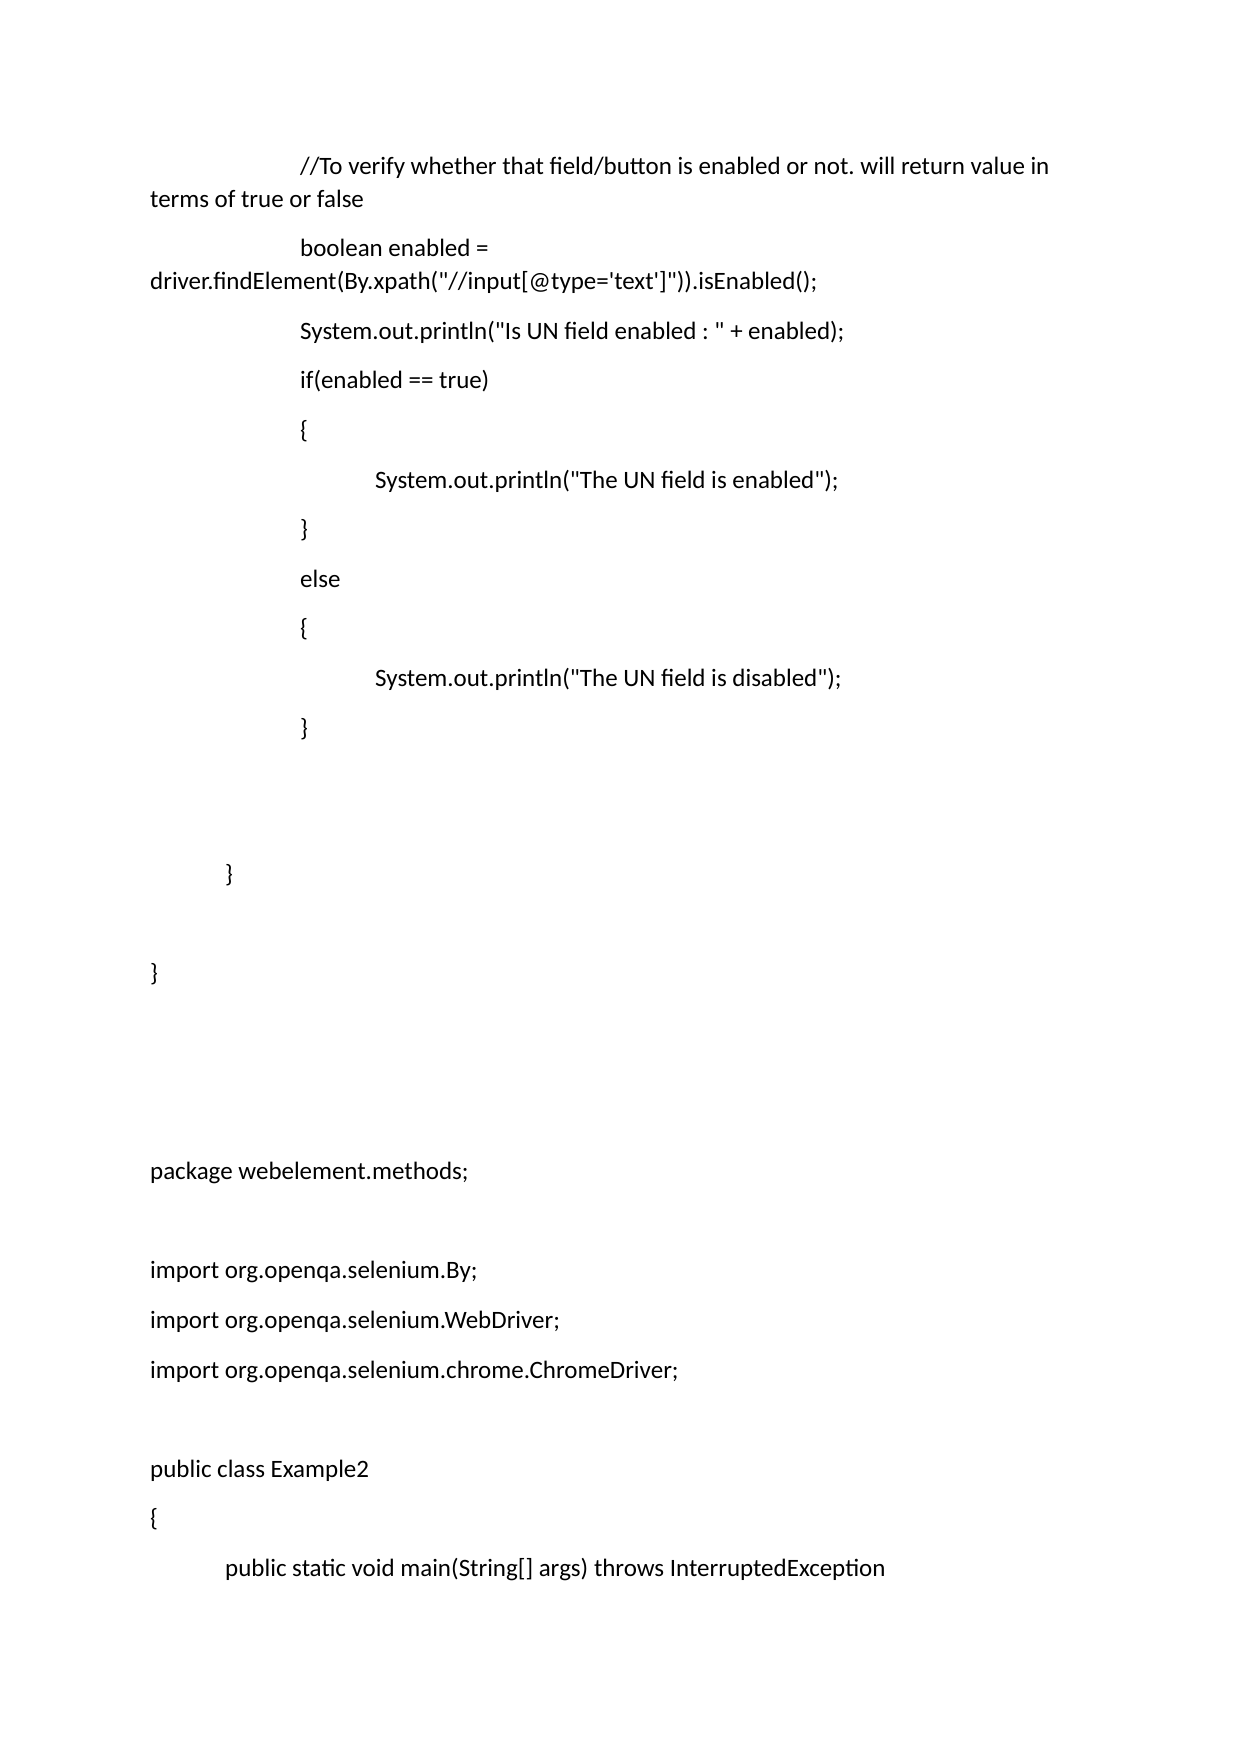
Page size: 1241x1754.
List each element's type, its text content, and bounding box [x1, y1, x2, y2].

text System.out.println("The UN field is enabled"); [150, 464, 1090, 494]
text } [150, 957, 1090, 988]
text { [150, 1502, 1090, 1533]
text import org.openqa.selenium.By; [150, 1254, 1090, 1285]
text public static void main(String[] args) throws InterruptedException [150, 1552, 1090, 1583]
text //To verify whether that field/button is enabled or not. will return value in terms of true or false [150, 150, 1090, 213]
text public class Example2 [150, 1453, 1090, 1483]
text import org.openqa.selenium.chrome.ChromeDriver; [150, 1354, 1090, 1384]
text } [150, 858, 1090, 888]
text else [150, 563, 1090, 593]
text boolean enabled = driver.findElement(By.xpath("//input[@type='text']")).isEnabled(); [150, 232, 1090, 296]
text System.out.println("Is UN field enabled : " + enabled); [150, 315, 1090, 346]
text System.out.println("The UN field is disabled"); [150, 662, 1090, 693]
text if(enabled == true) [150, 364, 1090, 395]
text } [150, 513, 1090, 544]
text package webelement.methods; [150, 1155, 1090, 1186]
text { [150, 612, 1090, 643]
text } [150, 712, 1090, 742]
text { [150, 414, 1090, 445]
text import org.openqa.selenium.WebDriver; [150, 1304, 1090, 1335]
